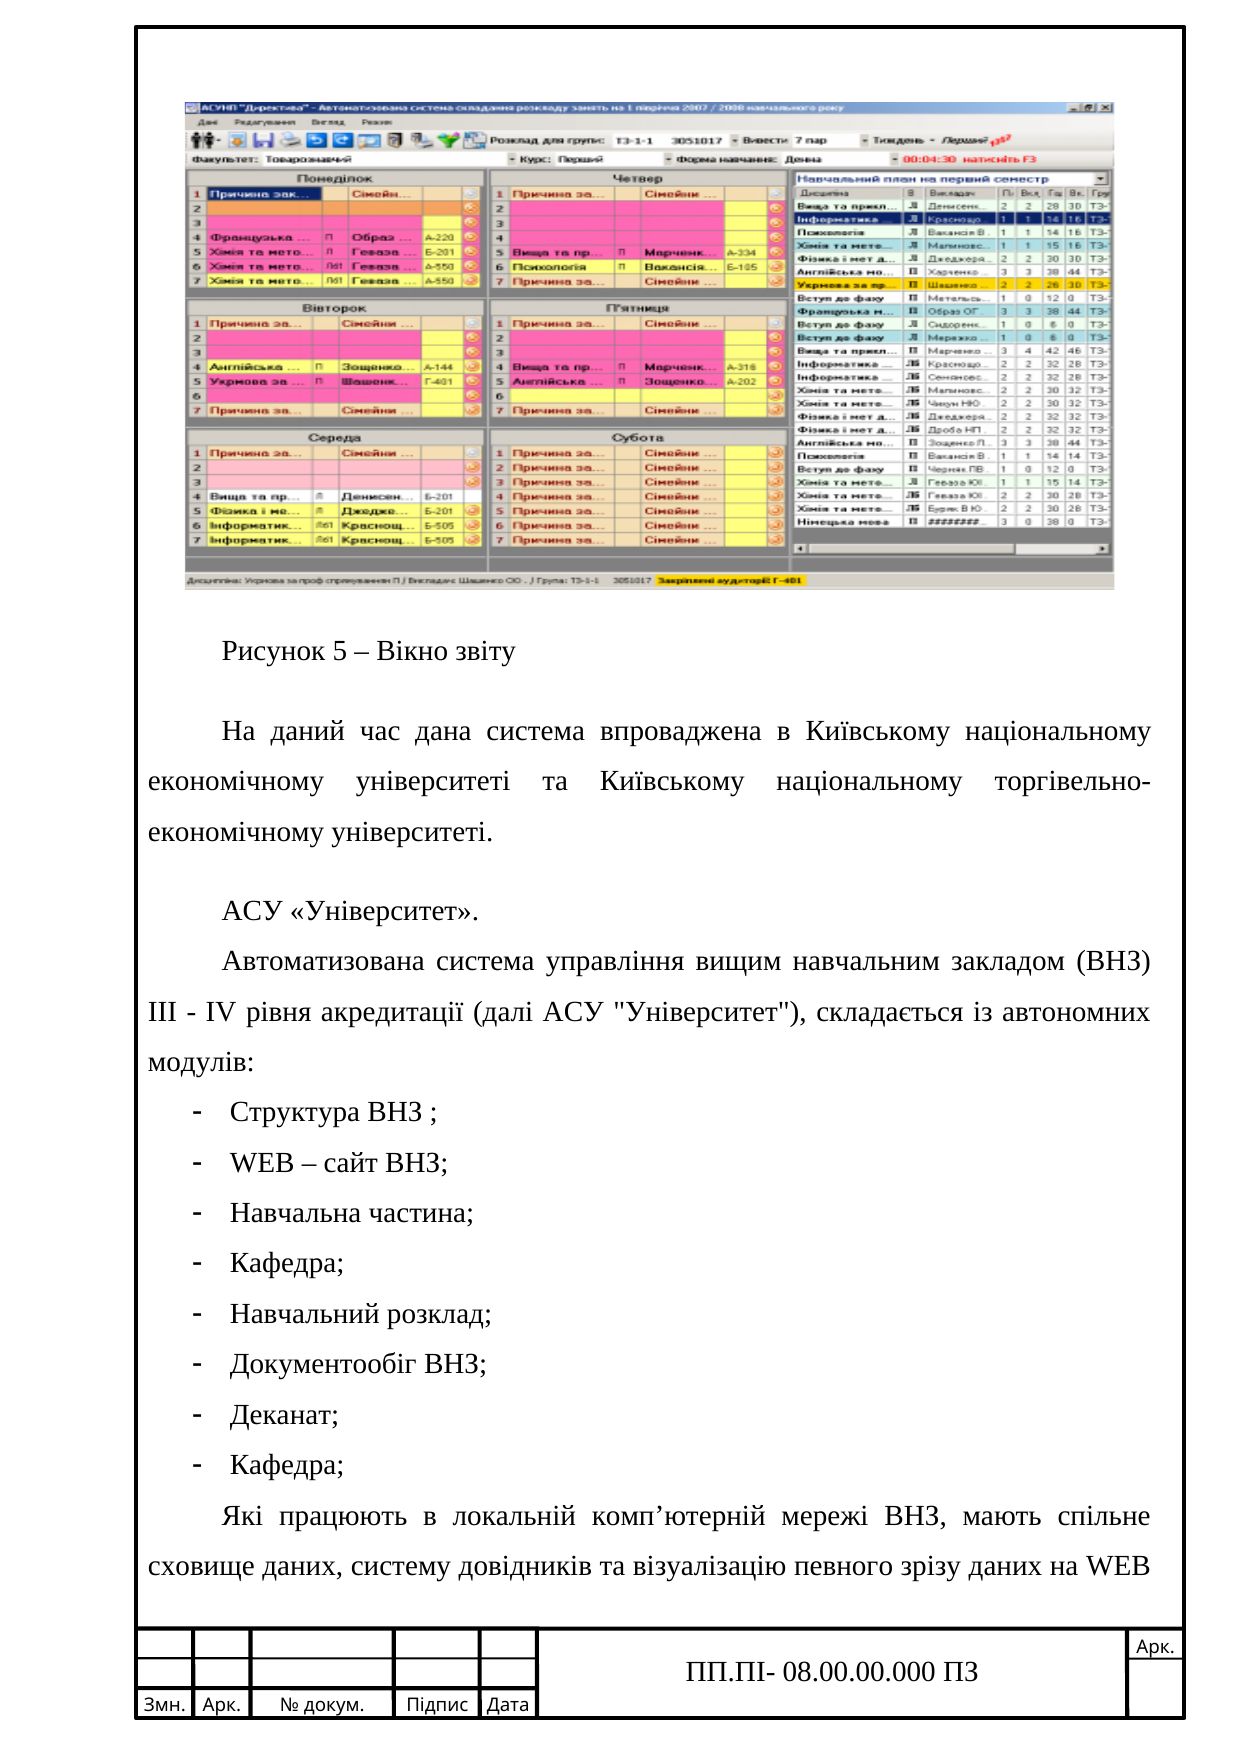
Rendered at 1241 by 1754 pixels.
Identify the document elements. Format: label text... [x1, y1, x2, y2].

list Навчальний розклад; [192, 1296, 1152, 1330]
text Рисунок 5 – Вікно звіту [221, 633, 1152, 667]
list Деканат; [192, 1397, 1152, 1431]
list Документообіг ВНЗ; [192, 1346, 1152, 1380]
list Кафедра; [192, 1246, 1152, 1279]
text Автоматизована система управління вищим навчальним закладом (ВНЗ) III - IV рівня акредитації (далі АСУ "Університет"), складається із автономних модулів: [148, 943, 1152, 1078]
list Кафедра; [192, 1447, 1152, 1481]
list WEB – сайт ВНЗ; [192, 1145, 1152, 1178]
list Структура ВНЗ ; [192, 1094, 1152, 1128]
text АСУ «Університет». [148, 893, 1152, 927]
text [148, 1498, 1152, 1582]
picture [184, 102, 1115, 590]
text На даний час дана система впроваджена в Київському національному економічному університеті та Київському національному торгівельно-економічному університеті. [148, 713, 1152, 847]
list Навчальна частина; [192, 1195, 1152, 1229]
